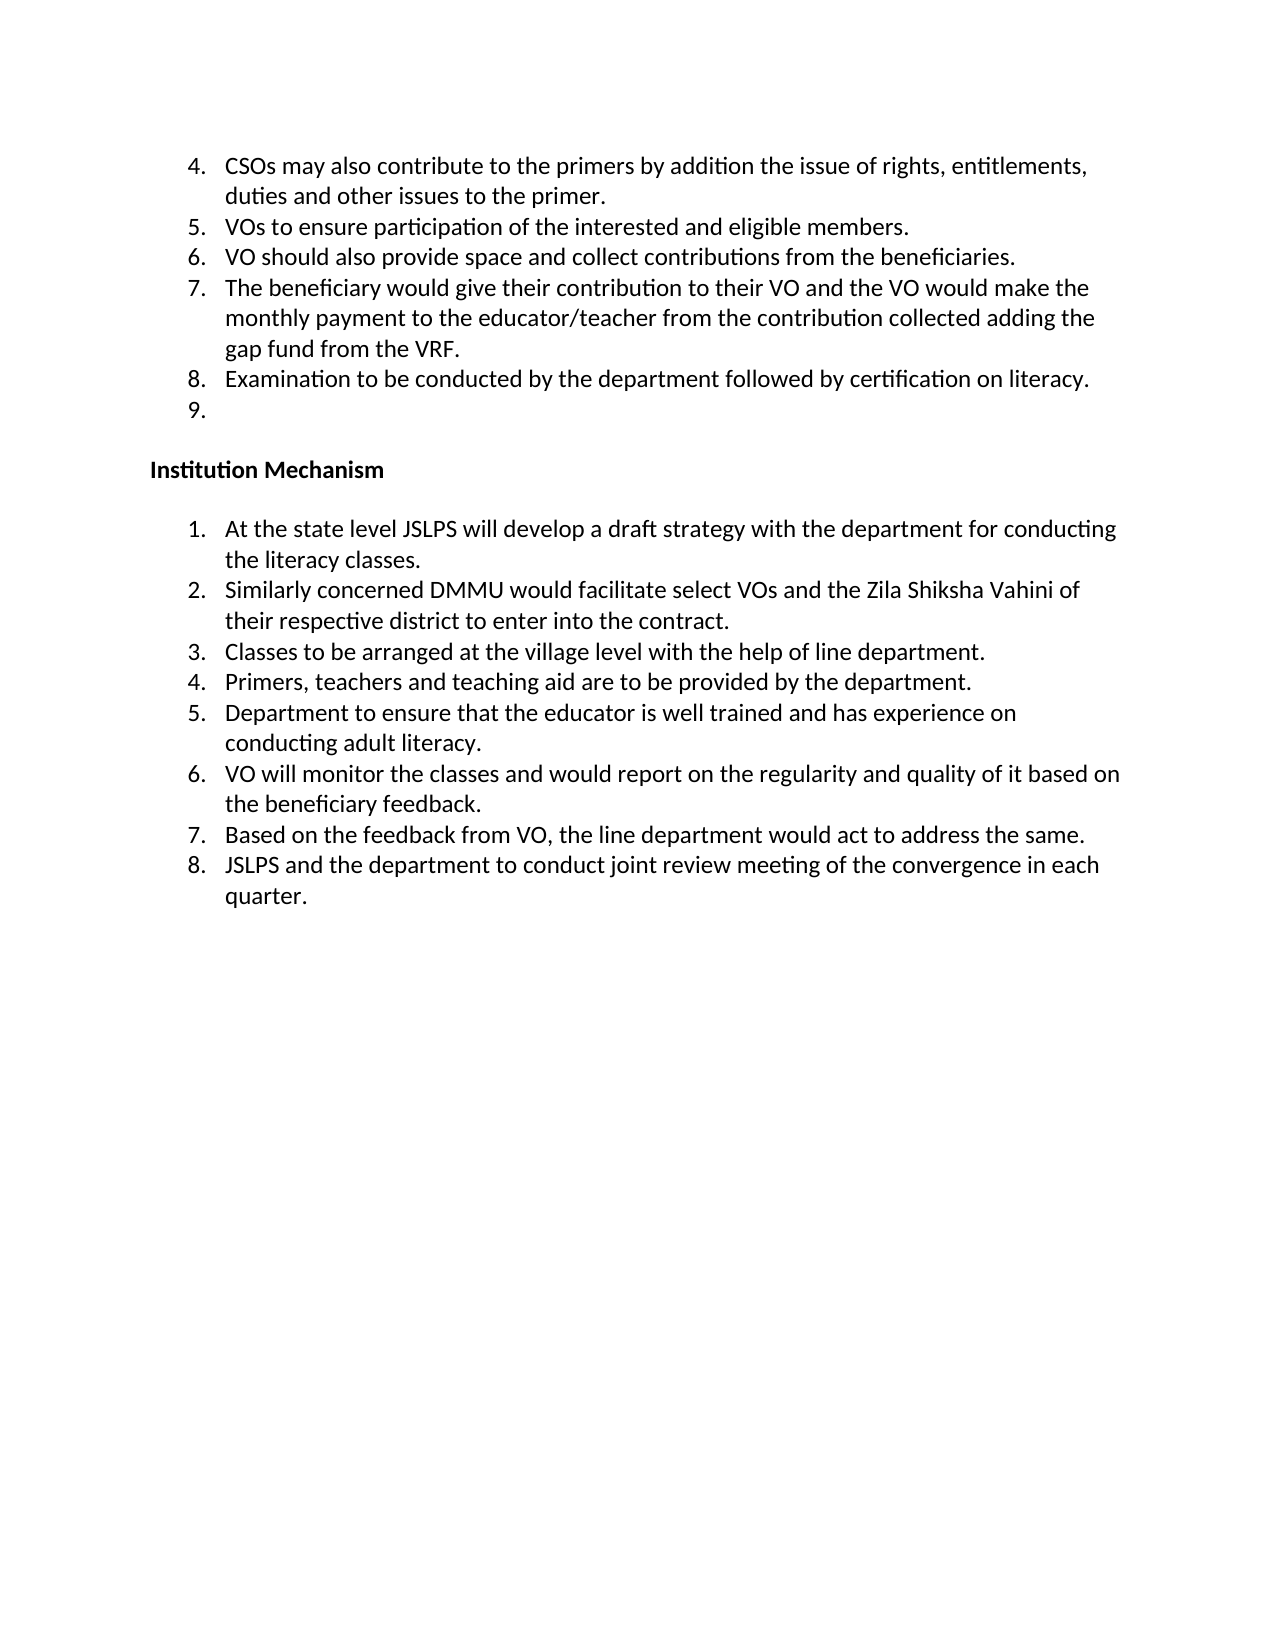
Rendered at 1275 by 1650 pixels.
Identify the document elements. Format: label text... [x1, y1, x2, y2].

list VOs to ensure participation of the interested and eligible members. [187, 211, 1125, 242]
text Institution Mechanism [150, 454, 1125, 484]
list Similarly concerned DMMU would facilitate select VOs and the Zila Shiksha Vahini of their respective district to enter into the contract. [187, 574, 1125, 636]
list VO should also provide space and collect contributions from the beneficiaries. [187, 242, 1125, 272]
list CSOs may also contribute to the primers by addition the issue of rights, entitlements, duties and other issues to the primer. [187, 150, 1125, 211]
list Primers, teachers and teaching aid are to be provided by the department. [187, 666, 1125, 697]
list Department to ensure that the educator is well trained and has experience on conducting adult literacy. [187, 697, 1125, 758]
list Based on the feedback from VO, the line department would act to address the same. [187, 819, 1125, 849]
list The beneficiary would give their contribution to their VO and the VO would make the monthly payment to the educator/teacher from the contribution collected adding the gap fund from the VRF. [187, 272, 1125, 364]
list Examination to be conducted by the department followed by certification on literacy. [187, 364, 1125, 394]
list At the state level JSLPS will develop a draft strategy with the department for conducting the literacy classes. [187, 513, 1125, 574]
list JSLPS and the department to conduct joint review meeting of the convergence in each quarter. [187, 849, 1125, 910]
list Classes to be arranged at the village level with the help of line department. [187, 636, 1125, 666]
list VO will monitor the classes and would report on the regularity and quality of it based on the beneficiary feedback. [187, 758, 1125, 819]
